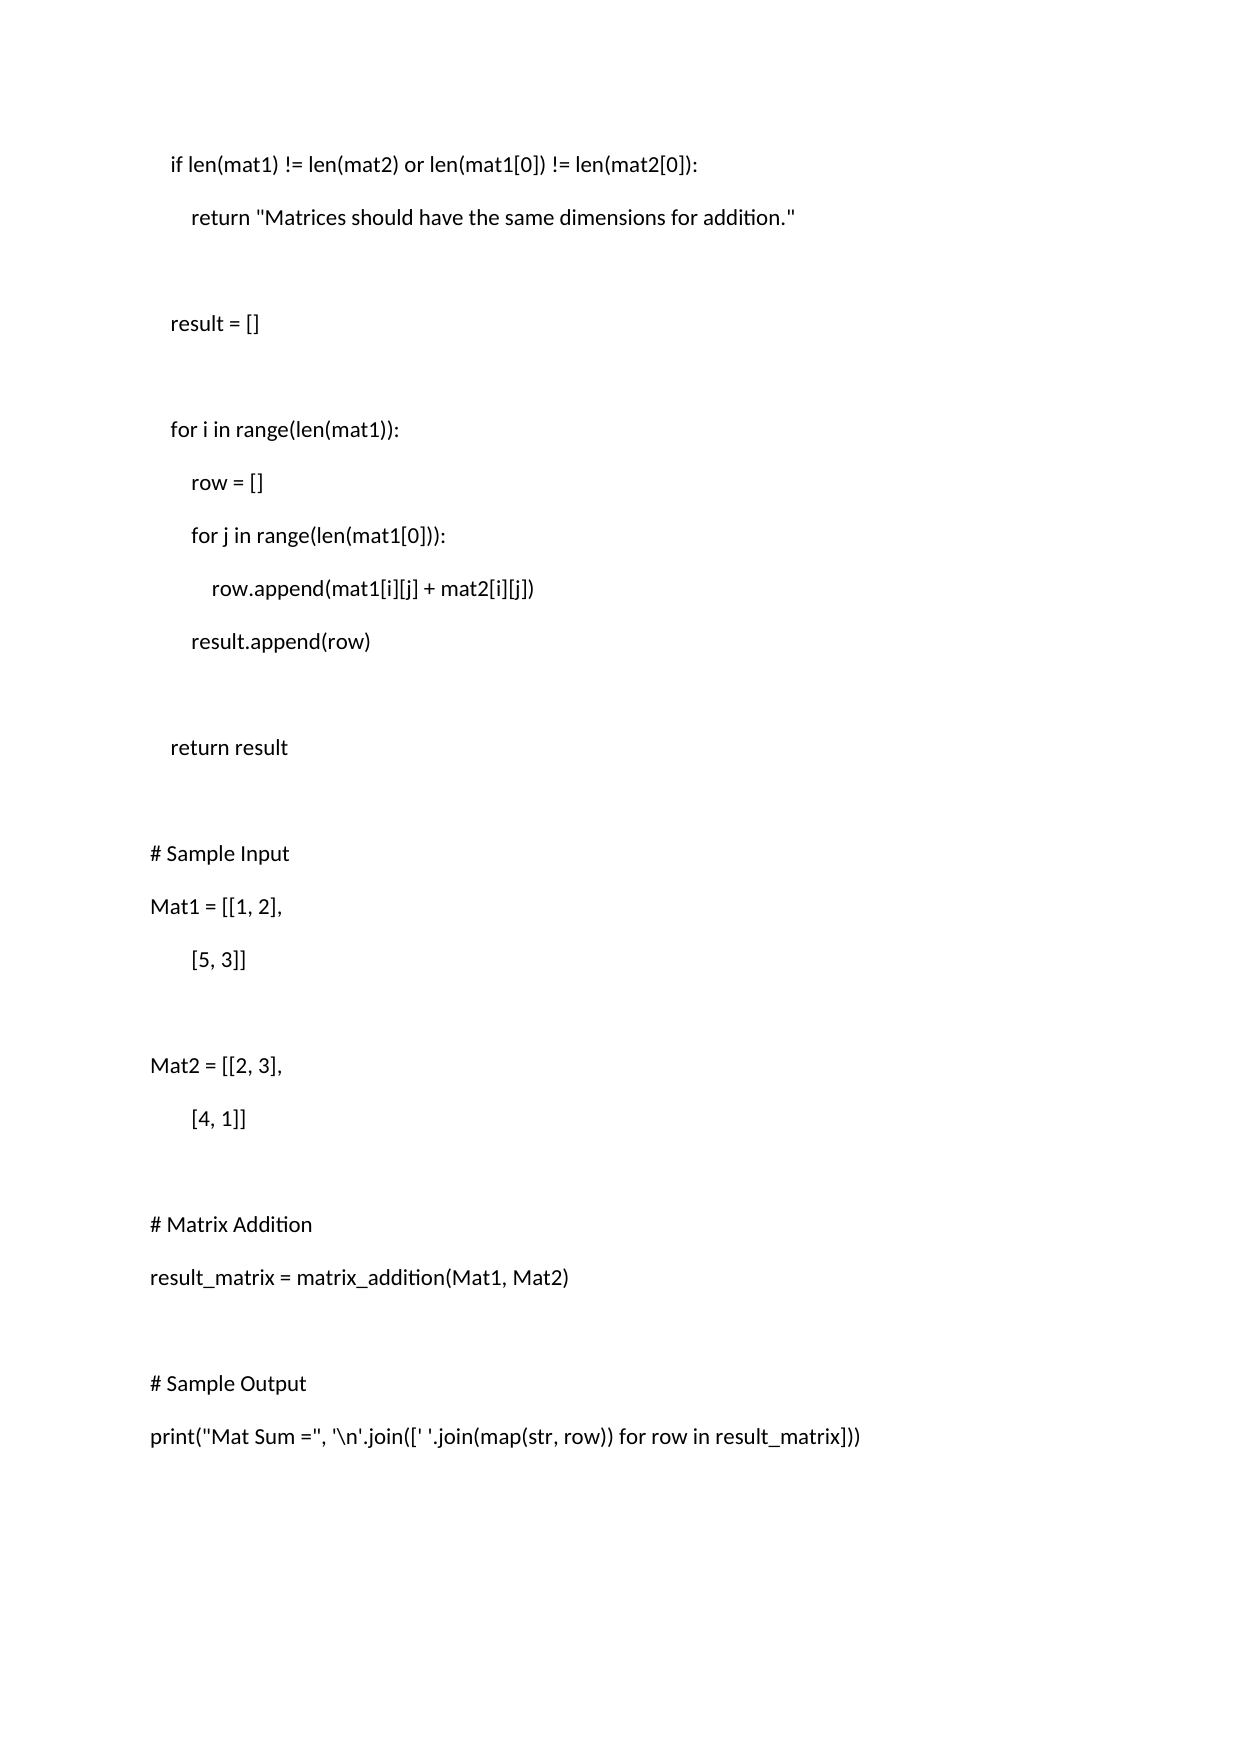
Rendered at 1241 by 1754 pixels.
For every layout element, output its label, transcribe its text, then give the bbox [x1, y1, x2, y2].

text # Sample Input [150, 839, 1090, 867]
text if len(mat1) != len(mat2) or len(mat1[0]) != len(mat2[0]): [150, 150, 1090, 178]
text return "Matrices should have the same dimensions for addition." [150, 203, 1090, 231]
text [4, 1]] [150, 1104, 1090, 1132]
text # Matrix Addition [150, 1210, 1090, 1238]
text [5, 3]] [150, 945, 1090, 973]
text for i in range(len(mat1)): [150, 415, 1090, 443]
text print("Mat Sum =", '\n'.join([' '.join(map(str, row)) for row in result_matrix])) [150, 1422, 1090, 1451]
text # Sample Output [150, 1369, 1090, 1397]
text result_matrix = matrix_addition(Mat1, Mat2) [150, 1263, 1090, 1291]
text row.append(mat1[i][j] + mat2[i][j]) [150, 574, 1090, 602]
text for j in range(len(mat1[0])): [150, 521, 1090, 549]
text Mat1 = [[1, 2], [150, 892, 1090, 920]
text result.append(row) [150, 627, 1090, 655]
text result = [] [150, 309, 1090, 337]
text Mat2 = [[2, 3], [150, 1051, 1090, 1079]
text row = [] [150, 468, 1090, 496]
text return result [150, 733, 1090, 761]
